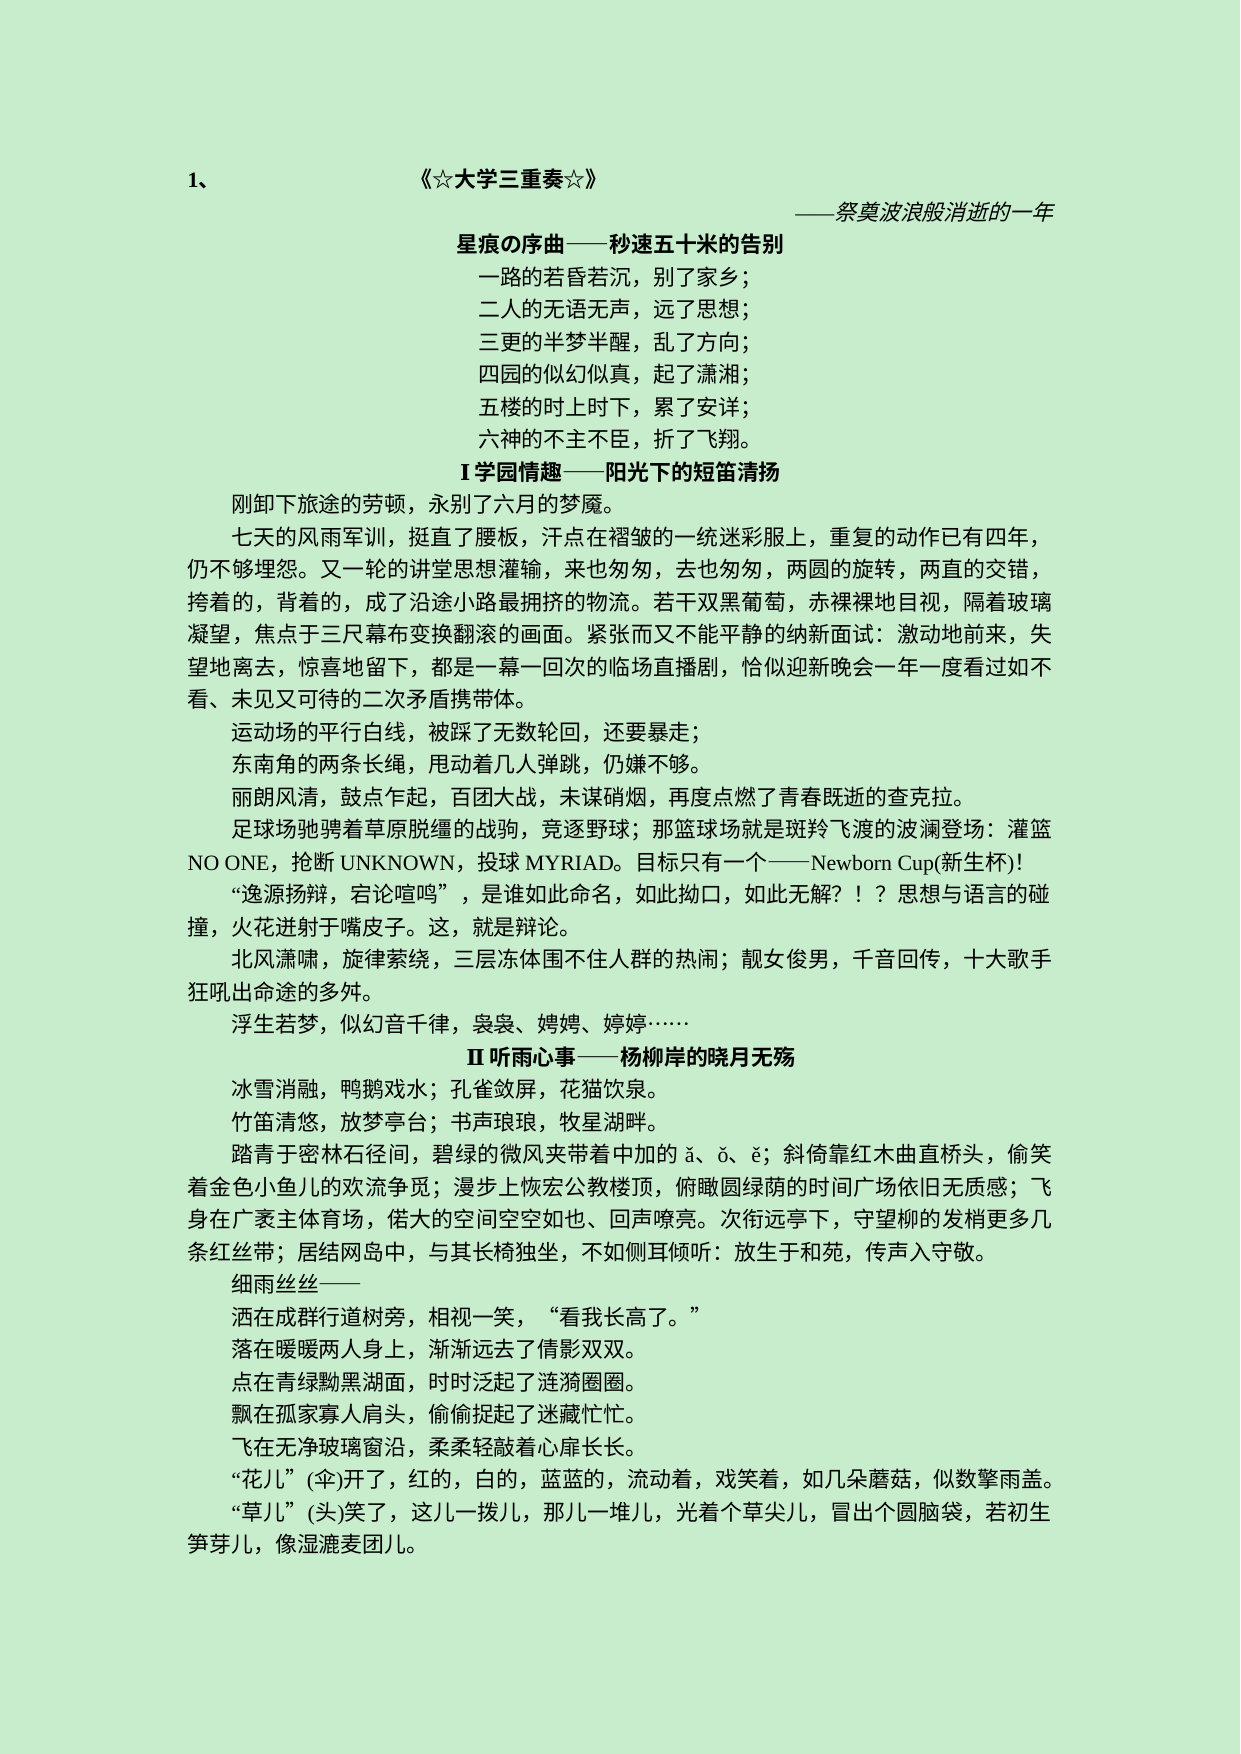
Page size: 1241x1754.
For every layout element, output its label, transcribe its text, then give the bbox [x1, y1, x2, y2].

text 二人的无语无声，远了思想； [187, 292, 1053, 324]
text 运动场的平行白线，被踩了无数轮回，还要暴走； [187, 714, 1053, 747]
text 一路的若昏若沉，别了家乡； [187, 259, 1053, 292]
text 浮生若梦，似幻音千律，袅袅、娉娉、婷婷…… [187, 1007, 1053, 1039]
text “草儿”(头)笑了，这儿一拨儿，那儿一堆儿，光着个草尖儿，冒出个圆脑袋，若初生笋芽儿，像湿漉麦团儿。 [187, 1494, 1053, 1559]
text 飘在孤家寡人肩头，偷偷捉起了迷藏忙忙。 [187, 1397, 1053, 1429]
text 冰雪消融，鸭鹅戏水；孔雀敛屏，花猫饮泉。 [187, 1072, 1053, 1104]
text 点在青绿黝黑湖面，时时泛起了涟漪圈圈。 [187, 1364, 1053, 1397]
text “逸源扬辩，宕论喧鸣”，是谁如此命名，如此拗口，如此无解？！？思想与语言的碰撞，火花迸射于嘴皮子。这，就是辩论。 [187, 877, 1053, 942]
text 六神的不主不臣，折了飞翔。 [187, 422, 1053, 454]
text 飞在无净玻璃窗沿，柔柔轻敲着心扉长长。 [187, 1429, 1053, 1462]
text 竹笛清悠，放梦亭台；书声琅琅，牧星湖畔。 [187, 1104, 1053, 1137]
text “花儿”(伞)开了，红的，白的，蓝蓝的，流动着，戏笑着，如几朵蘑菇，似数擎雨盖。 [187, 1462, 1053, 1494]
text 三更的半梦半醒，乱了方向； [187, 324, 1053, 357]
text 四园的似幻似真，起了潇湘； [187, 357, 1053, 389]
text 刚卸下旅途的劳顿，永别了六月的梦魇。 [187, 487, 1053, 519]
text 北风潇啸，旋律萦绕，三层冻体围不住人群的热闹；靓女俊男，千音回传，十大歌手狂吼出命途的多舛。 [187, 942, 1053, 1007]
text 东南角的两条长绳，甩动着几人弹跳，仍嫌不够。 [187, 747, 1053, 779]
text 洒在成群行道树旁，相视一笑，“看我长高了。” [187, 1299, 1053, 1332]
text 足球场驰骋着草原脱缰的战驹，竞逐野球；那篮球场就是斑羚飞渡的波澜登场：灌篮NO ONE，抢断UNKNOWN，投球MYRIAD。目标只有一个——Newborn Cup(新生杯)！ [187, 812, 1053, 877]
text 细雨丝丝—— [187, 1267, 1053, 1299]
text ——祭奠波浪般消逝的一年 [187, 194, 1053, 227]
list 《☆大学三重奏☆》 [187, 162, 1053, 194]
text 落在暖暖两人身上，渐渐远去了倩影双双。 [187, 1332, 1053, 1364]
text 五楼的时上时下，累了安详； [187, 389, 1053, 422]
text 七天的风雨军训，挺直了腰板，汗点在褶皱的一统迷彩服上，重复的动作已有四年，仍不够埋怨。又一轮的讲堂思想灌输，来也匆匆，去也匆匆，两圆的旋转，两直的交错，挎着的，背着的，成了沿途小路最拥挤的物流。若干双黑葡萄，赤裸裸地目视，隔着玻璃凝望，焦点于三尺幕布变换翻滚的画面。紧张而又不能平静的纳新面试：激动地前来，失望地离去，惊喜地留下，都是一幕一回次的临场直播剧，恰似迎新晚会一年一度看过如不看、未见又可待的二次矛盾携带体。 [187, 519, 1053, 714]
text Ⅱ听雨心事——杨柳岸的晓月无殇 [187, 1039, 1053, 1072]
text Ⅰ学园情趣——阳光下的短笛清扬 [187, 454, 1053, 487]
text 踏青于密林石径间，碧绿的微风夹带着中加的ǎ、ǒ、ě；斜倚靠红木曲直桥头，偷笑着金色小鱼儿的欢流争觅；漫步上恢宏公教楼顶，俯瞰圆绿荫的时间广场依旧无质感；飞身在广袤主体育场，偌大的空间空空如也、回声嘹亮。次衔远亭下，守望柳的发梢更多几条红丝带；居结网岛中，与其长椅独坐，不如侧耳倾听：放生于和苑，传声入守敬。 [187, 1137, 1053, 1267]
text 星痕の序曲——秒速五十米的告别 [187, 227, 1053, 259]
text 丽朗风清，鼓点乍起，百团大战，未谋硝烟，再度点燃了青春既逝的查克拉。 [187, 779, 1053, 812]
